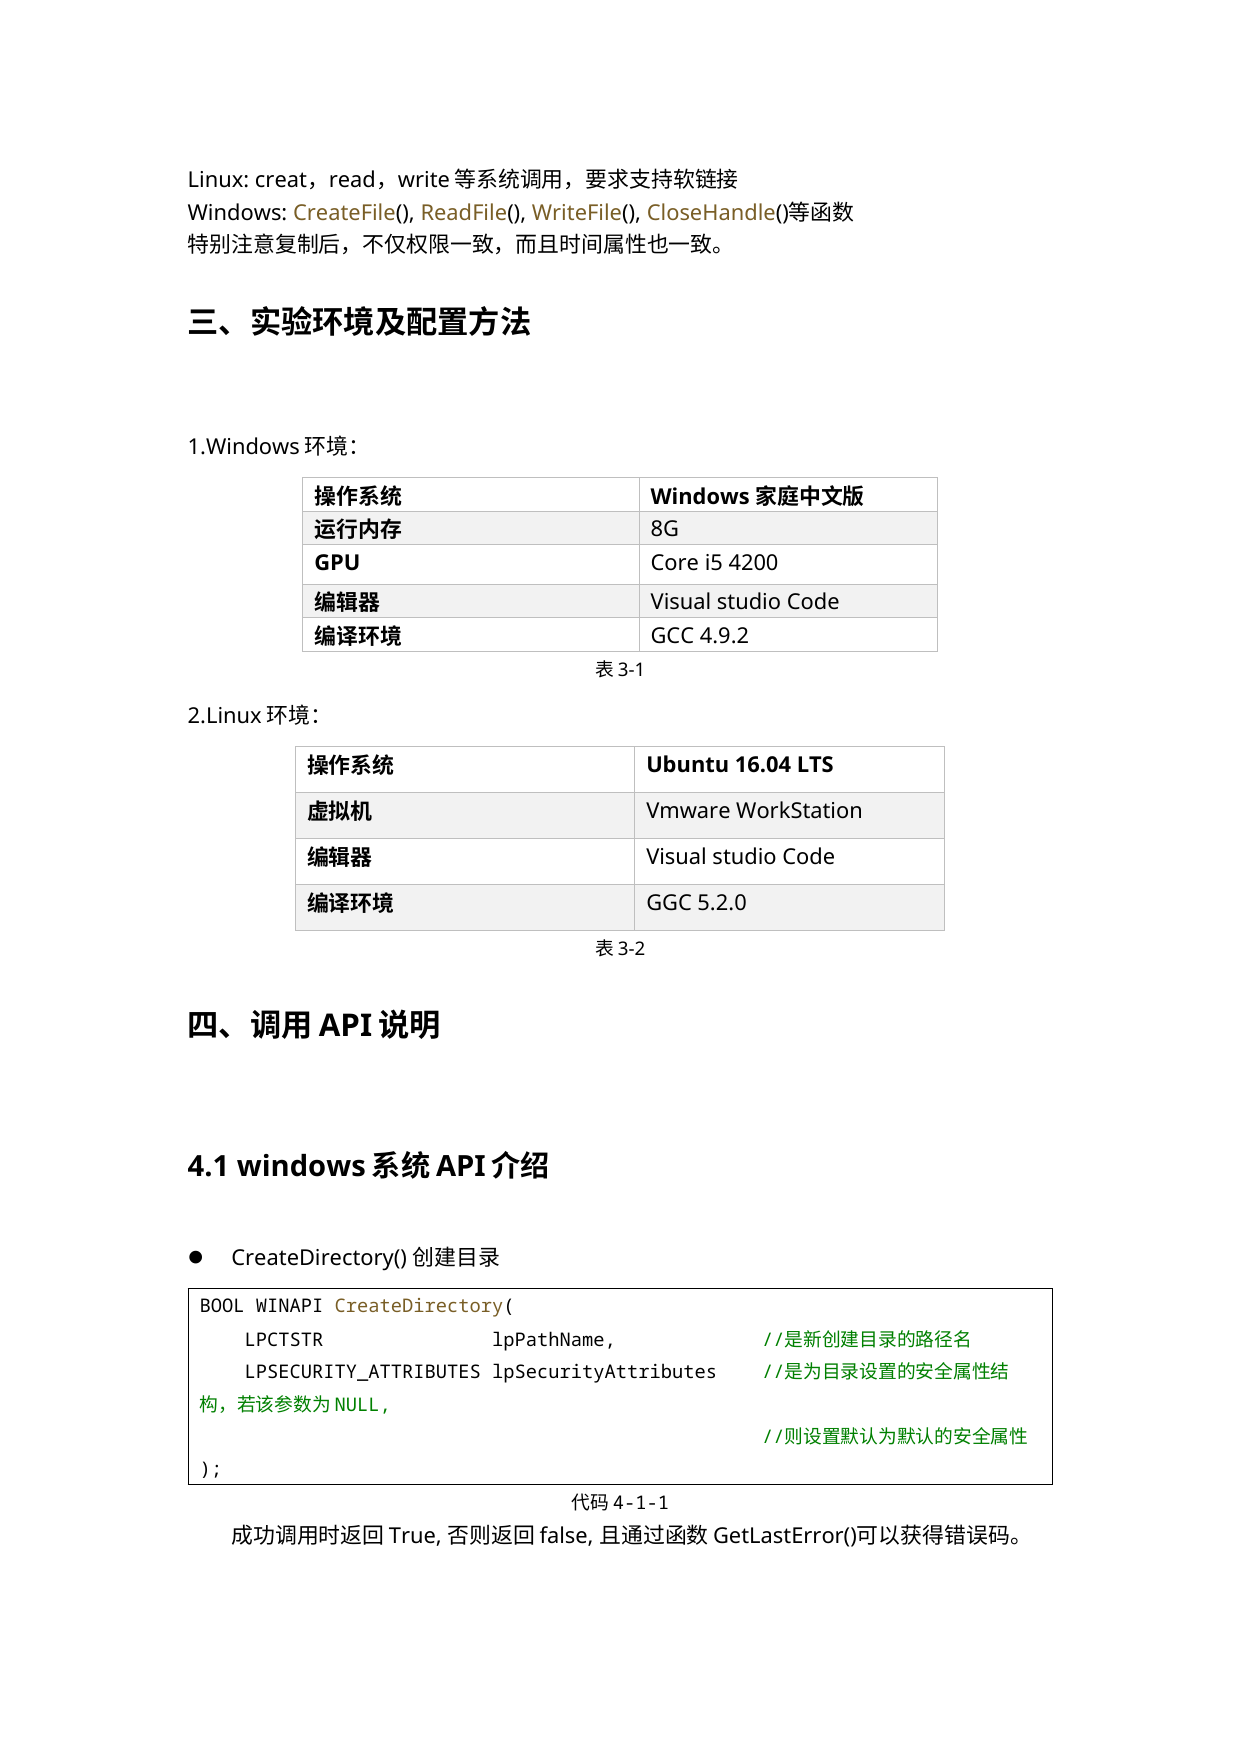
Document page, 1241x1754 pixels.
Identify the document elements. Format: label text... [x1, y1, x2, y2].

text 特别注意复制后，不仅权限一致，而且时间属性也一致。 [187, 227, 1053, 259]
table_cell Visual studio Code [640, 585, 937, 617]
text Linux: creat，read，write等系统调用，要求支持软链接 [187, 162, 1053, 194]
text 2.Linux环境： [187, 698, 1053, 730]
list CreateDirectory() 创建目录 [187, 1240, 1053, 1272]
table_header 操作系统 [296, 747, 634, 792]
table_cell 运行内存 [303, 512, 639, 544]
text 表3-1 [187, 652, 1053, 684]
table_cell 编译环境 [303, 618, 639, 651]
table_cell GGC 5.2.0 [635, 885, 944, 930]
table_cell 编译环境 [296, 885, 634, 930]
table_cell Visual studio Code [635, 839, 944, 884]
subtitle 三、实验环境及配置方法 [187, 288, 1053, 353]
table_cell GCC 4.9.2 [640, 618, 937, 651]
table_header 操作系统 [303, 478, 639, 511]
table_header Ubuntu 16.04 LTS [635, 747, 944, 792]
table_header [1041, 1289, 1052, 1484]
table_cell 8G [640, 512, 937, 544]
subtitle 四、调用API说明 [187, 990, 1053, 1055]
text 成功调用时返回True, 否则返回false, 且通过函数GetLastError()可以获得错误码。 [187, 1518, 1053, 1550]
text 代码4-1-1 [187, 1485, 1053, 1518]
table_cell Core i5 4200 [640, 545, 937, 584]
table_cell Vmware WorkStation [635, 793, 944, 838]
text 1.Windows环境： [187, 429, 1053, 461]
table_header Windows 家庭中文版 [640, 478, 937, 511]
subtitle 4.1 windows系统API介绍 [187, 1131, 1053, 1196]
text Windows: CreateFile(), ReadFile(), WriteFile(), CloseHandle()等函数 [187, 194, 1053, 227]
text 表3-2 [187, 931, 1053, 964]
table_cell 虚拟机 [296, 793, 634, 838]
table_cell 编辑器 [303, 585, 639, 617]
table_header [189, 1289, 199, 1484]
table_cell GPU [303, 545, 639, 584]
table_cell 编辑器 [296, 839, 634, 884]
